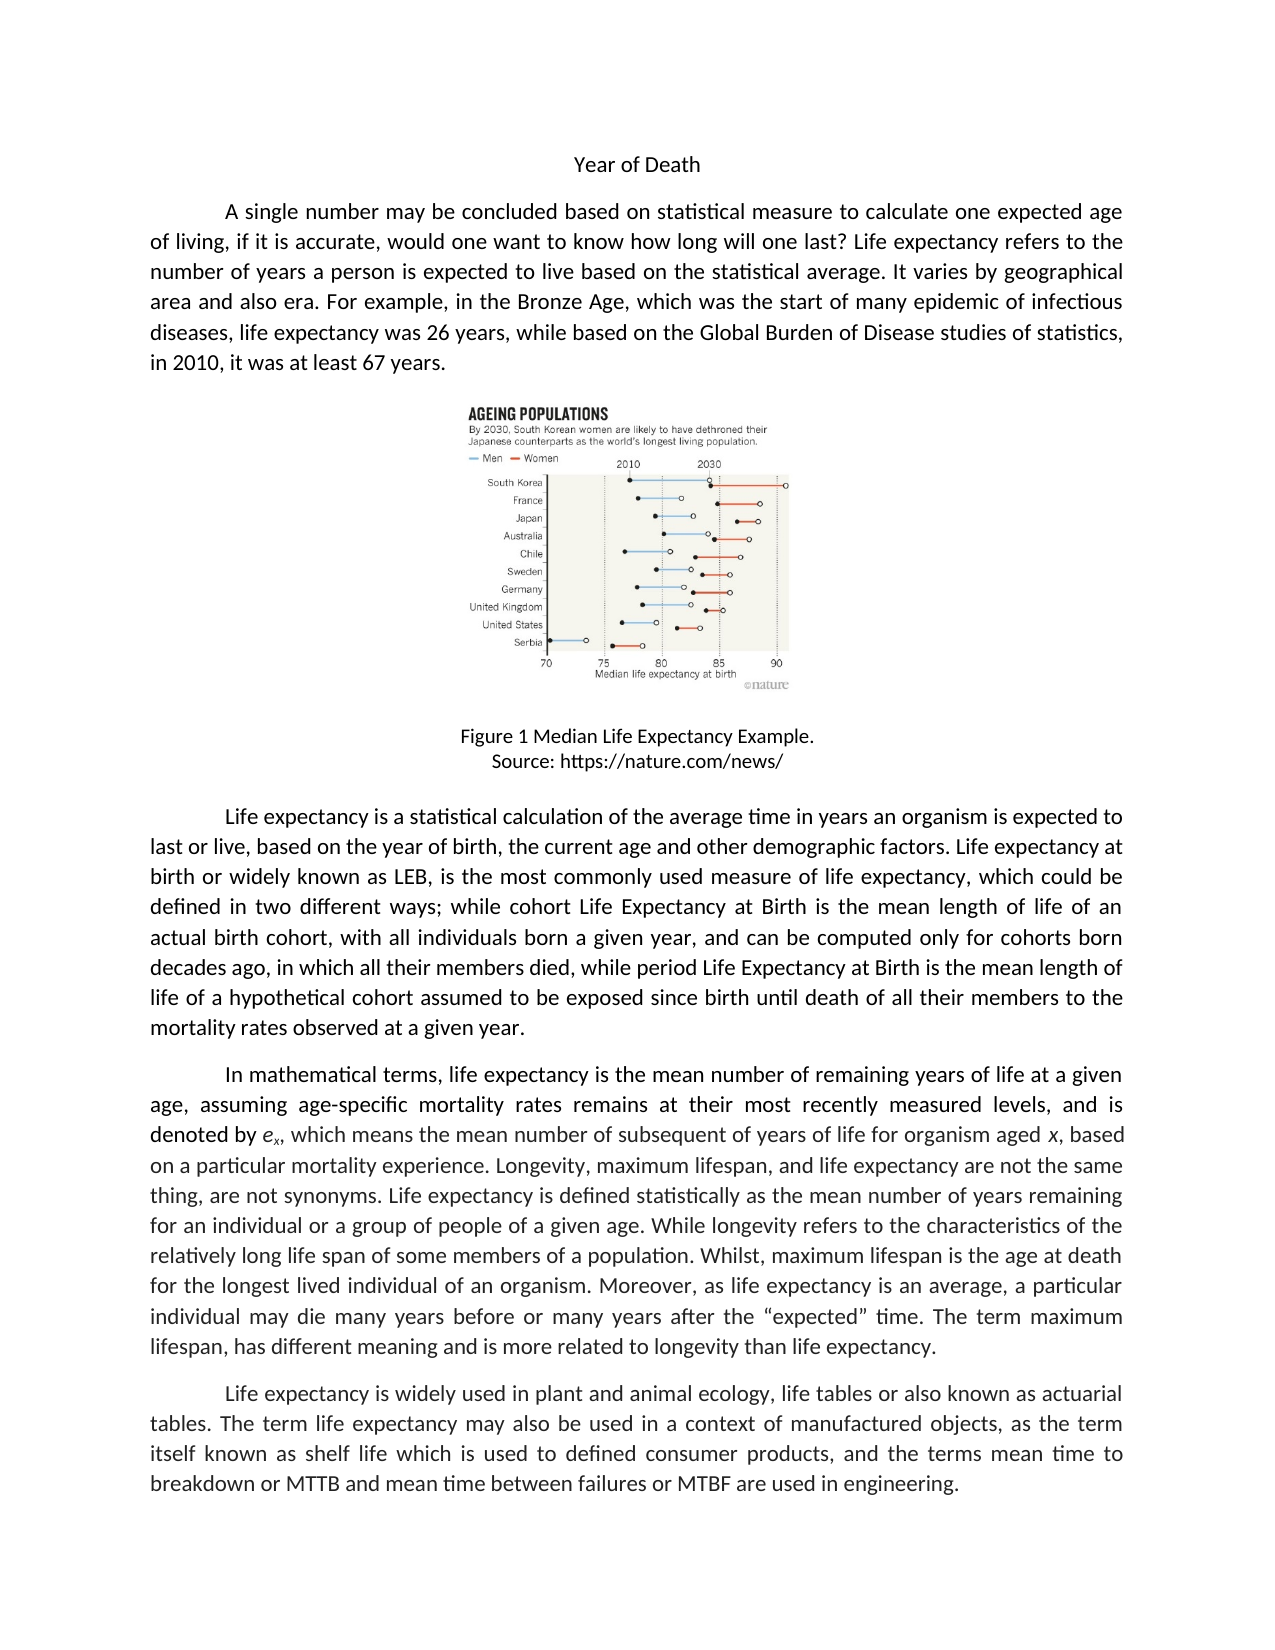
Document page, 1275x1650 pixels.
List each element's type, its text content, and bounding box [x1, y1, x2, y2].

picture [456, 395, 800, 700]
text Figure 1 Median Life Expectancy Example. [150, 723, 1125, 748]
text In mathematical terms, life expectancy is the mean number of remaining years of life at a given age, assuming age-specific mortality rates remains at their most recently measured levels, and is denoted by ex, which means the mean number of subsequent of years of life for organism aged x, based on a particular mortality experience. Longevity, maximum lifespan, and life expectancy are not the same thing, are not synonyms. Life expectancy is defined statistically as the mean number of years remaining for an individual or a group of people of a given age. While longevity refers to the characteristics of the relatively long life span of some members of a population. Whilst, maximum lifespan is the age at death for the longest lived individual of an organism. Moreover, as life expectancy is an average, a particular individual may die many years before or many years after the “expected” time. The term maximum lifespan, has different meaning and is more related to longevity than life expectancy. [150, 1060, 1125, 1151]
text A single number may be concluded based on statistical measure to calculate one expected age of living, if it is accurate, would one want to know how long will one last? Life expectancy refers to the number of years a person is expected to live based on the statistical average. It varies by geographical area and also era. For example, in the Bronze Age, which was the start of many epidemic of infectious diseases, life expectancy was 26 years, while based on the Global Burden of Disease studies of statistics, in 2010, it was at least 67 years. [150, 197, 1125, 376]
text Life expectancy is a statistical calculation of the average time in years an organism is expected to last or live, based on the year of birth, the current age and other demographic factors. Life expectancy at birth or widely known as LEB, is the most commonly used measure of life expectancy, which could be defined in two different ways; while cohort Life Expectancy at Birth is the mean length of life of an actual birth cohort, with all individuals born a given year, and can be computed only for cohorts born decades ago, in which all their members died, while period Life Expectancy at Birth is the mean length of life of a hypothetical cohort assumed to be exposed since birth until death of all their members to the mortality rates observed at a given year. [150, 802, 1125, 1041]
text Source: https://nature.com/news/ [150, 748, 1125, 774]
text Year of Death [150, 150, 1125, 178]
text Life expectancy is widely used in plant and animal ecology, life tables or also known as actuarial tables. The term life expectancy may also be used in a context of manufactured objects, as the term itself known as shelf life which is used to defined consumer products, and the terms mean time to breakdown or MTTB and mean time between failures or MTBF are used in engineering. [150, 1467, 1125, 1497]
